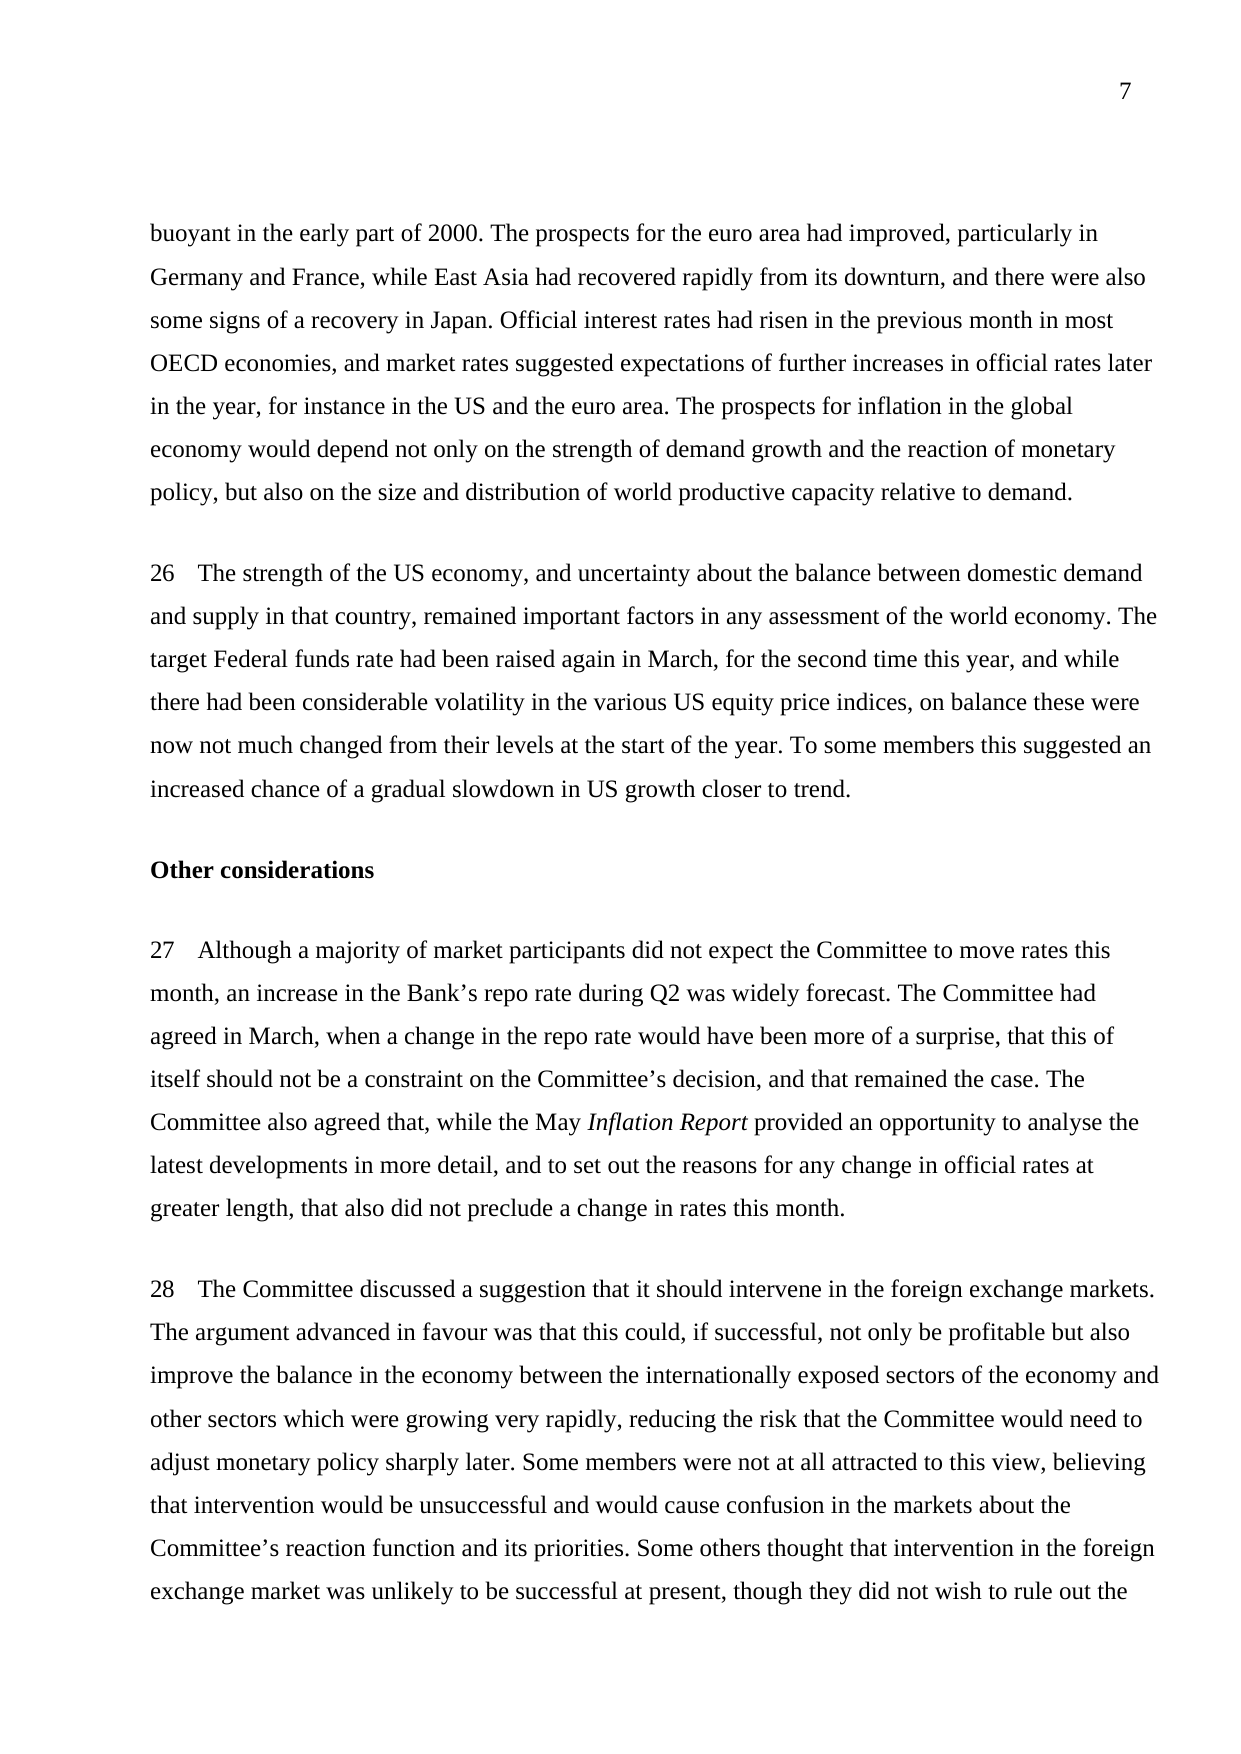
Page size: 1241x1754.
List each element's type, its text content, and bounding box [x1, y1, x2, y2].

subtitle Other considerations [150, 855, 1178, 883]
list The Committee discussed a suggestion that it should intervene in the foreign exchange markets. The argument advanced in favour was that this could, if successful, not only be profitable but also improve the balance in the economy between the internationally exposed sectors of the economy and other sectors which were growing very rapidly, reducing the risk that the Committee would need to adjust monetary policy sharply later. Some members were not at all attracted to this view, believing that intervention would be unsuccessful and would cause confusion in the markets about the Committee’s reaction function and its priorities. Some others thought that intervention in the foreign exchange market was unlikely to be successful at present, though they did not wish to rule out the [150, 1274, 1163, 1605]
list The strength of the US economy, and uncertainty about the balance between domestic demand and supply in that country, remained important factors in any assessment of the world economy. The target Federal funds rate had been raised again in March, for the second time this year, and while there had been considerable volatility in the various US equity price indices, on balance these were now not much changed from their levels at the start of the year. To some members this suggested an increased chance of a gradual slowdown in US growth closer to trend. [150, 558, 1165, 802]
text buoyant in the early part of 2000. The prospects for the euro area had improved, particularly in Germany and France, while East Asia had recovered rapidly from its downturn, and there were also some signs of a recovery in Japan. Official interest rates had risen in the previous month in most OECD economies, and market rates suggested expectations of further increases in official rates later in the year, for instance in the US and the euro area. The prospects for inflation in the global economy would depend not only on the strength of demand growth and the reaction of monetary policy, but also on the size and distribution of world productive capacity relative to demand. [150, 218, 1155, 506]
list Although a majority of market participants did not expect the Committee to move rates this month, an increase in the Bank’s repo rate during Q2 was widely forecast. The Committee had agreed in March, when a change in the repo rate would have been more of a surprise, that this of itself should not be a constraint on the Committee’s decision, and that remained the case. The Committee also agreed that, while the May Inflation Report provided an opportunity to analyse the latest developments in more detail, and to set out the reasons for any change in official rates at greater length, that also did not preclude a change in rates this month. [150, 935, 1140, 1222]
